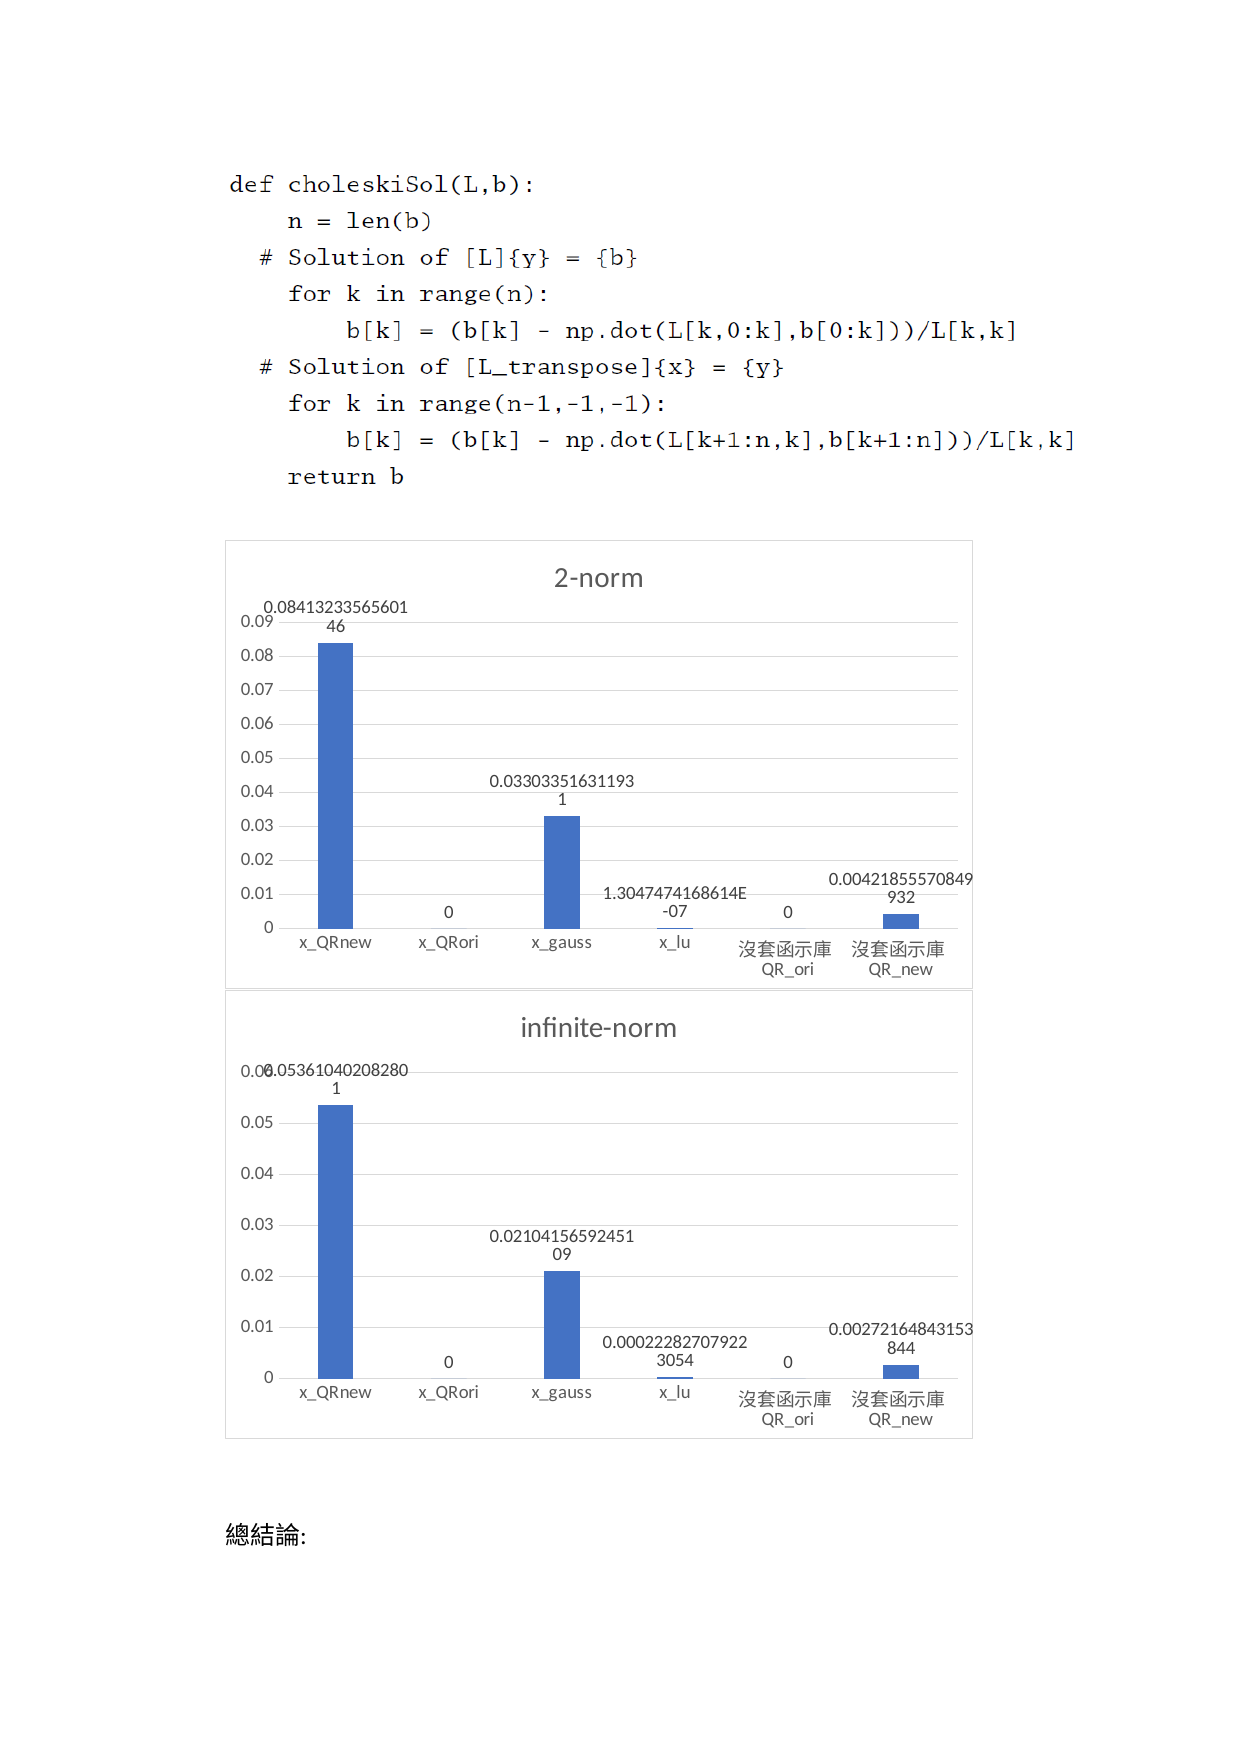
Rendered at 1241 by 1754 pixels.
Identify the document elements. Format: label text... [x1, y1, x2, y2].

list 總結論: [225, 989, 1053, 1589]
picture [225, 164, 1091, 507]
